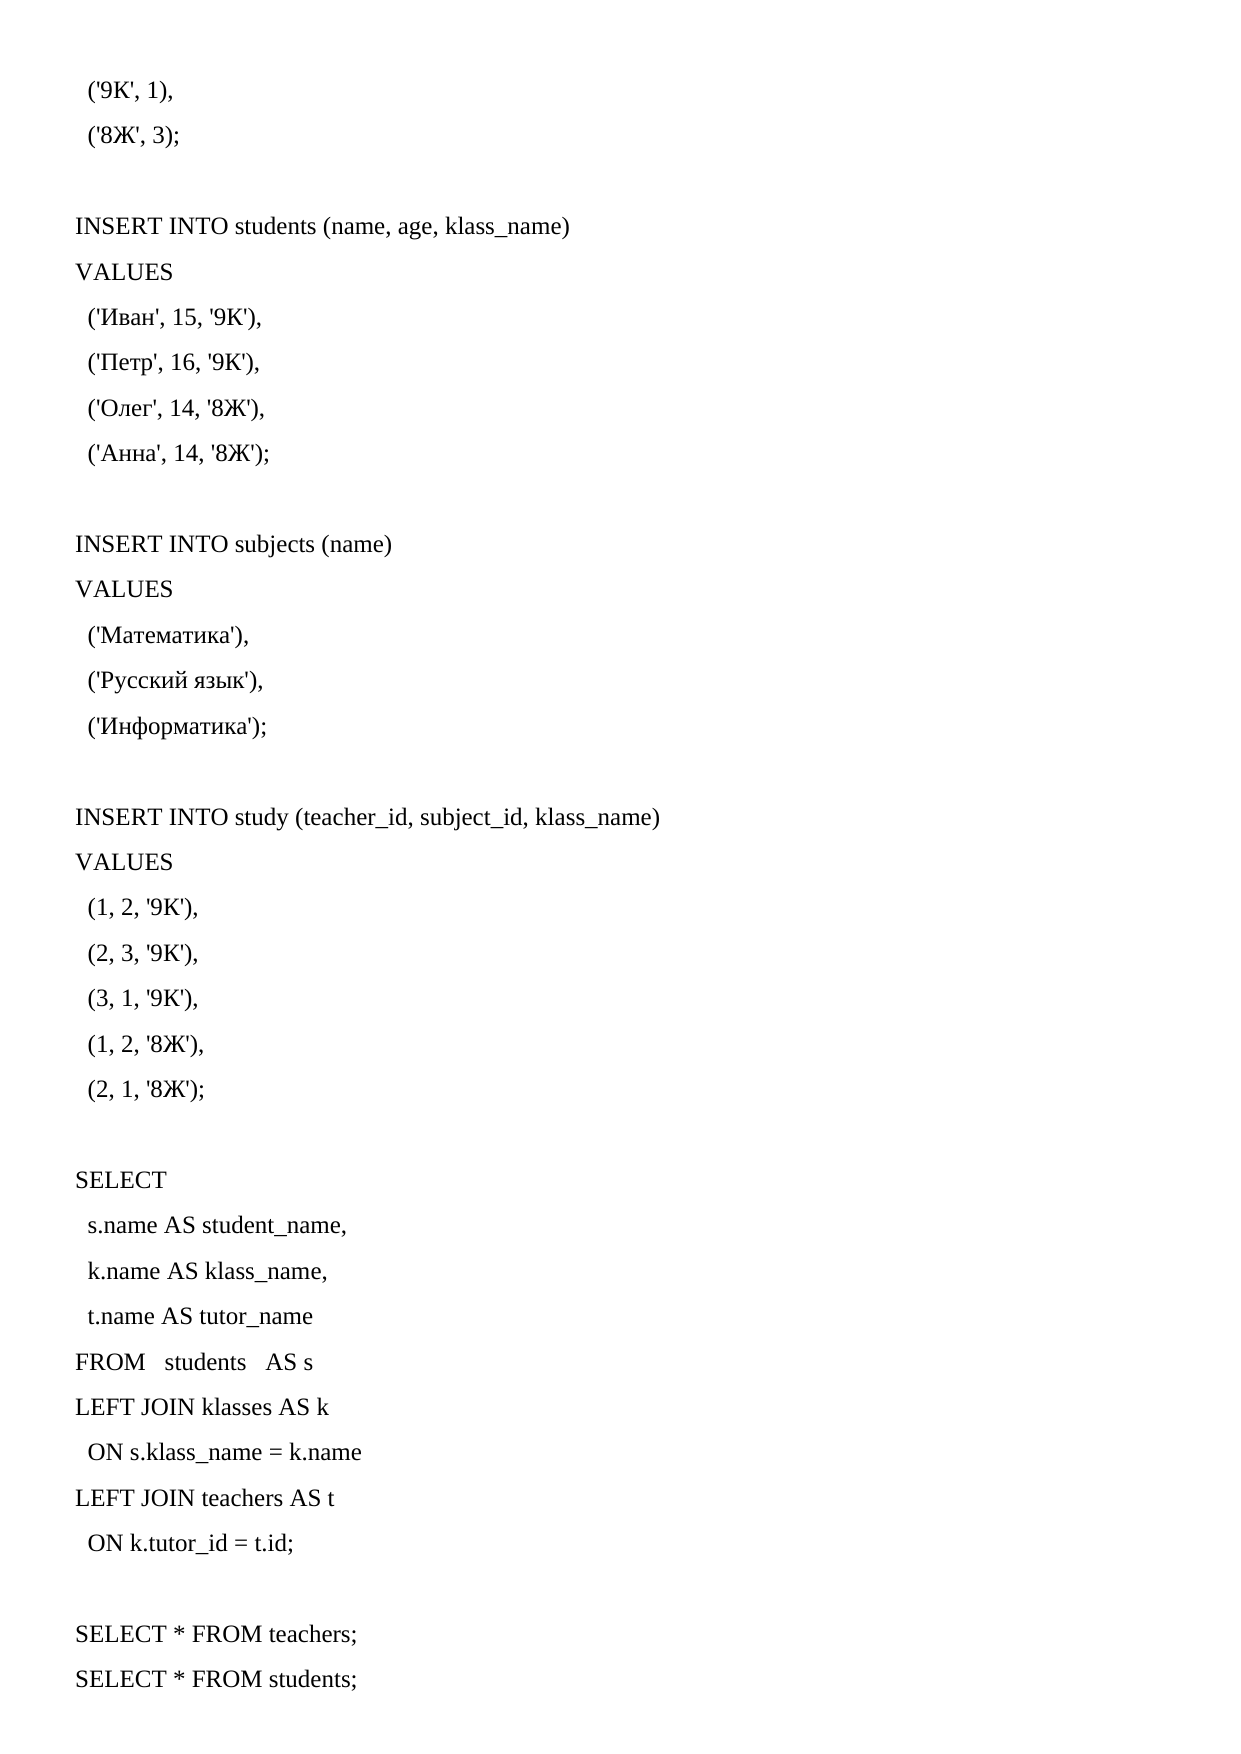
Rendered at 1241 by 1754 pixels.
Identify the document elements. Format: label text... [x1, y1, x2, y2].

text VALUES [75, 257, 1165, 285]
text ON s.klass_name = k.name [75, 1437, 1165, 1466]
text ('Петр', 16, '9К'), [75, 347, 1165, 376]
text (2, 3, '9К'), [75, 938, 1165, 967]
text (1, 2, '8Ж'), [75, 1029, 1165, 1057]
text ('Математика'), [75, 620, 1165, 649]
text SELECT * FROM students; [75, 1664, 1165, 1693]
text ('8Ж', 3); [75, 120, 1165, 149]
text ('Анна', 14, '8Ж'); [75, 438, 1165, 467]
text LEFT JOIN klasses AS k [75, 1392, 1165, 1421]
text t.name AS tutor_name [75, 1301, 1165, 1330]
text SELECT [75, 1165, 1165, 1194]
text ('Информатика'); [75, 711, 1165, 739]
text VALUES [75, 847, 1165, 876]
text SELECT * FROM teachers; [75, 1619, 1165, 1648]
text INSERT INTO study (teacher_id, subject_id, klass_name) [75, 802, 1165, 830]
text VALUES [75, 574, 1165, 603]
text (1, 2, '9К'), [75, 892, 1165, 921]
text (3, 1, '9К'), [75, 983, 1165, 1012]
text s.name AS student_name, [75, 1210, 1165, 1239]
text ('Олег', 14, '8Ж'), [75, 393, 1165, 422]
text INSERT INTO subjects (name) [75, 529, 1165, 558]
text ON k.tutor_id = t.id; [75, 1528, 1165, 1557]
text LEFT JOIN teachers AS t [75, 1483, 1165, 1512]
text ('Русский язык'), [75, 665, 1165, 694]
text k.name AS klass_name, [75, 1256, 1165, 1284]
text ('Иван', 15, '9К'), [75, 302, 1165, 331]
text (2, 1, '8Ж'); [75, 1074, 1165, 1103]
text FROM students AS s [75, 1347, 1165, 1375]
text INSERT INTO students (name, age, klass_name) [75, 211, 1165, 240]
text ('9К', 1), [75, 75, 1165, 104]
